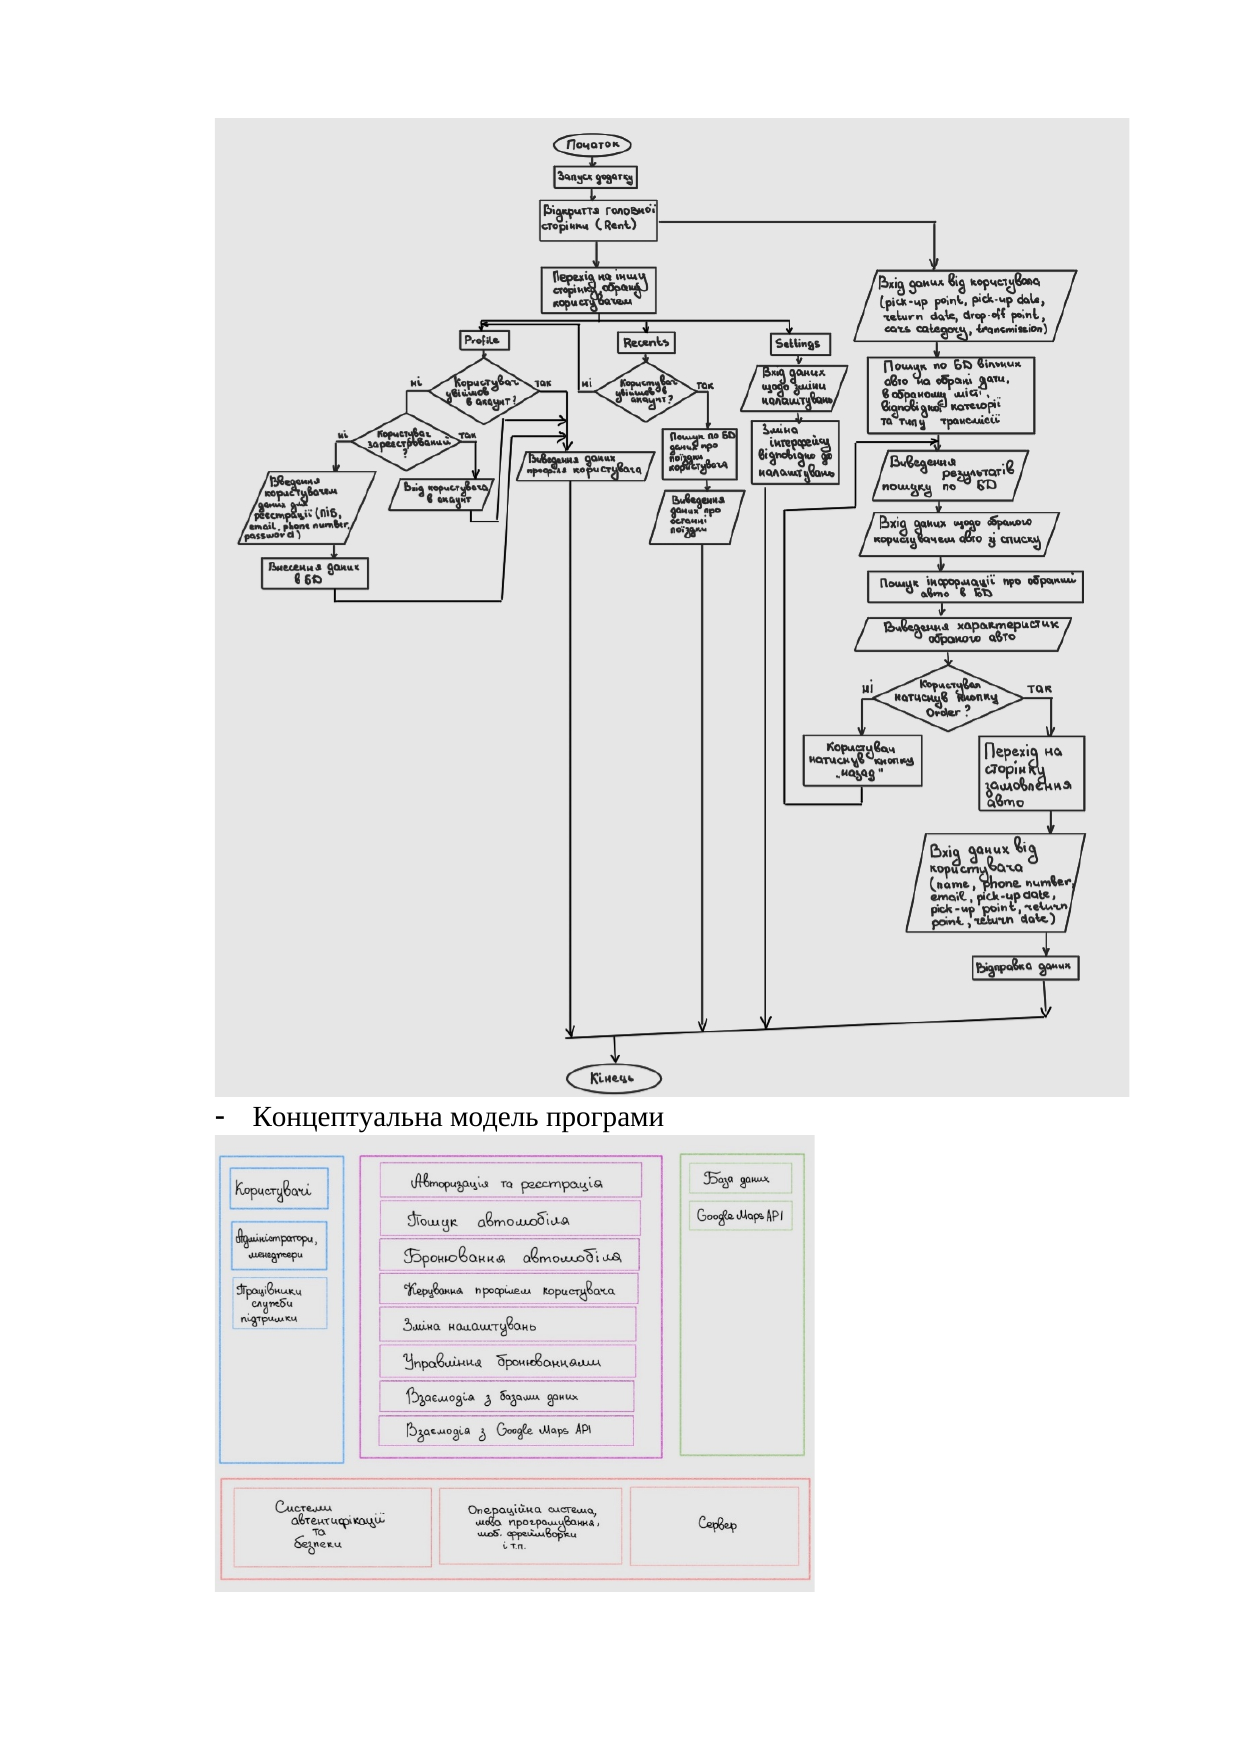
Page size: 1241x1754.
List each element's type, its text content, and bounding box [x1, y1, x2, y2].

picture [214, 118, 1130, 1097]
list Концептуальна модель програми [215, 1099, 1152, 1133]
picture [214, 1135, 815, 1592]
